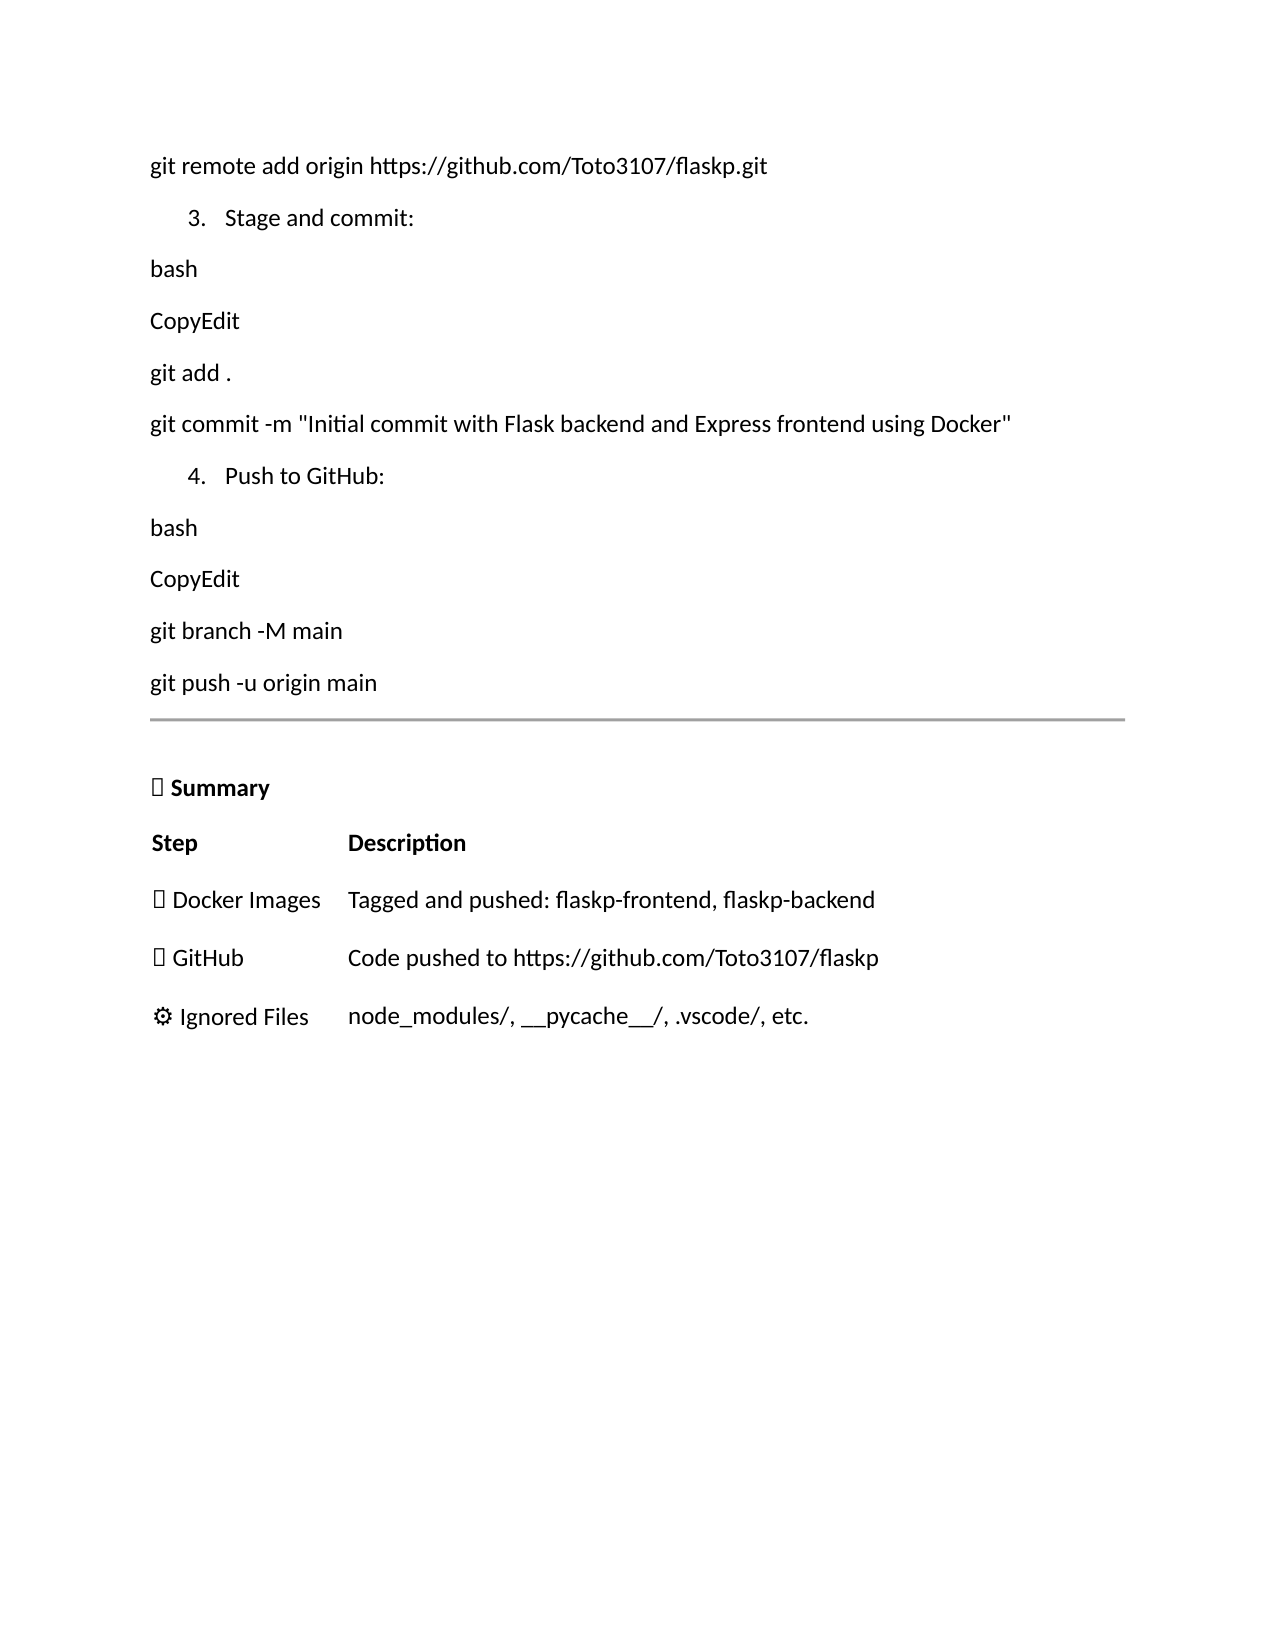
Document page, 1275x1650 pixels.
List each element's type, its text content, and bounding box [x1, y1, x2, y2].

table_cell 📁 GitHub [150, 939, 346, 997]
text ✅ Summary [150, 770, 1125, 804]
text CopyEdit [150, 305, 1125, 336]
list Push to GitHub: [187, 460, 1125, 491]
table_header Step [150, 826, 346, 880]
table_cell node_modules/, __pycache__/, .vscode/, etc. [346, 997, 886, 1055]
text git remote add origin https://github.com/Toto3107/flaskp.git [150, 150, 1125, 181]
table_cell 🐳 Docker Images [150, 880, 346, 938]
text git push -u origin main [150, 667, 1125, 697]
text CopyEdit [150, 563, 1125, 594]
list Stage and commit: [187, 202, 1125, 232]
table_cell Code pushed to https://github.com/Toto3107/flaskp [346, 939, 886, 997]
text bash [150, 512, 1125, 542]
table_header Description [346, 826, 886, 880]
text bash [150, 253, 1125, 284]
text git commit -m "Initial commit with Flask backend and Express frontend using Docker" [150, 408, 1125, 439]
table_cell Tagged and pushed: flaskp-frontend, flaskp-backend [346, 880, 886, 938]
table_cell ⚙️ Ignored Files [150, 997, 346, 1055]
text git add . [150, 357, 1125, 387]
text git branch -M main [150, 615, 1125, 646]
